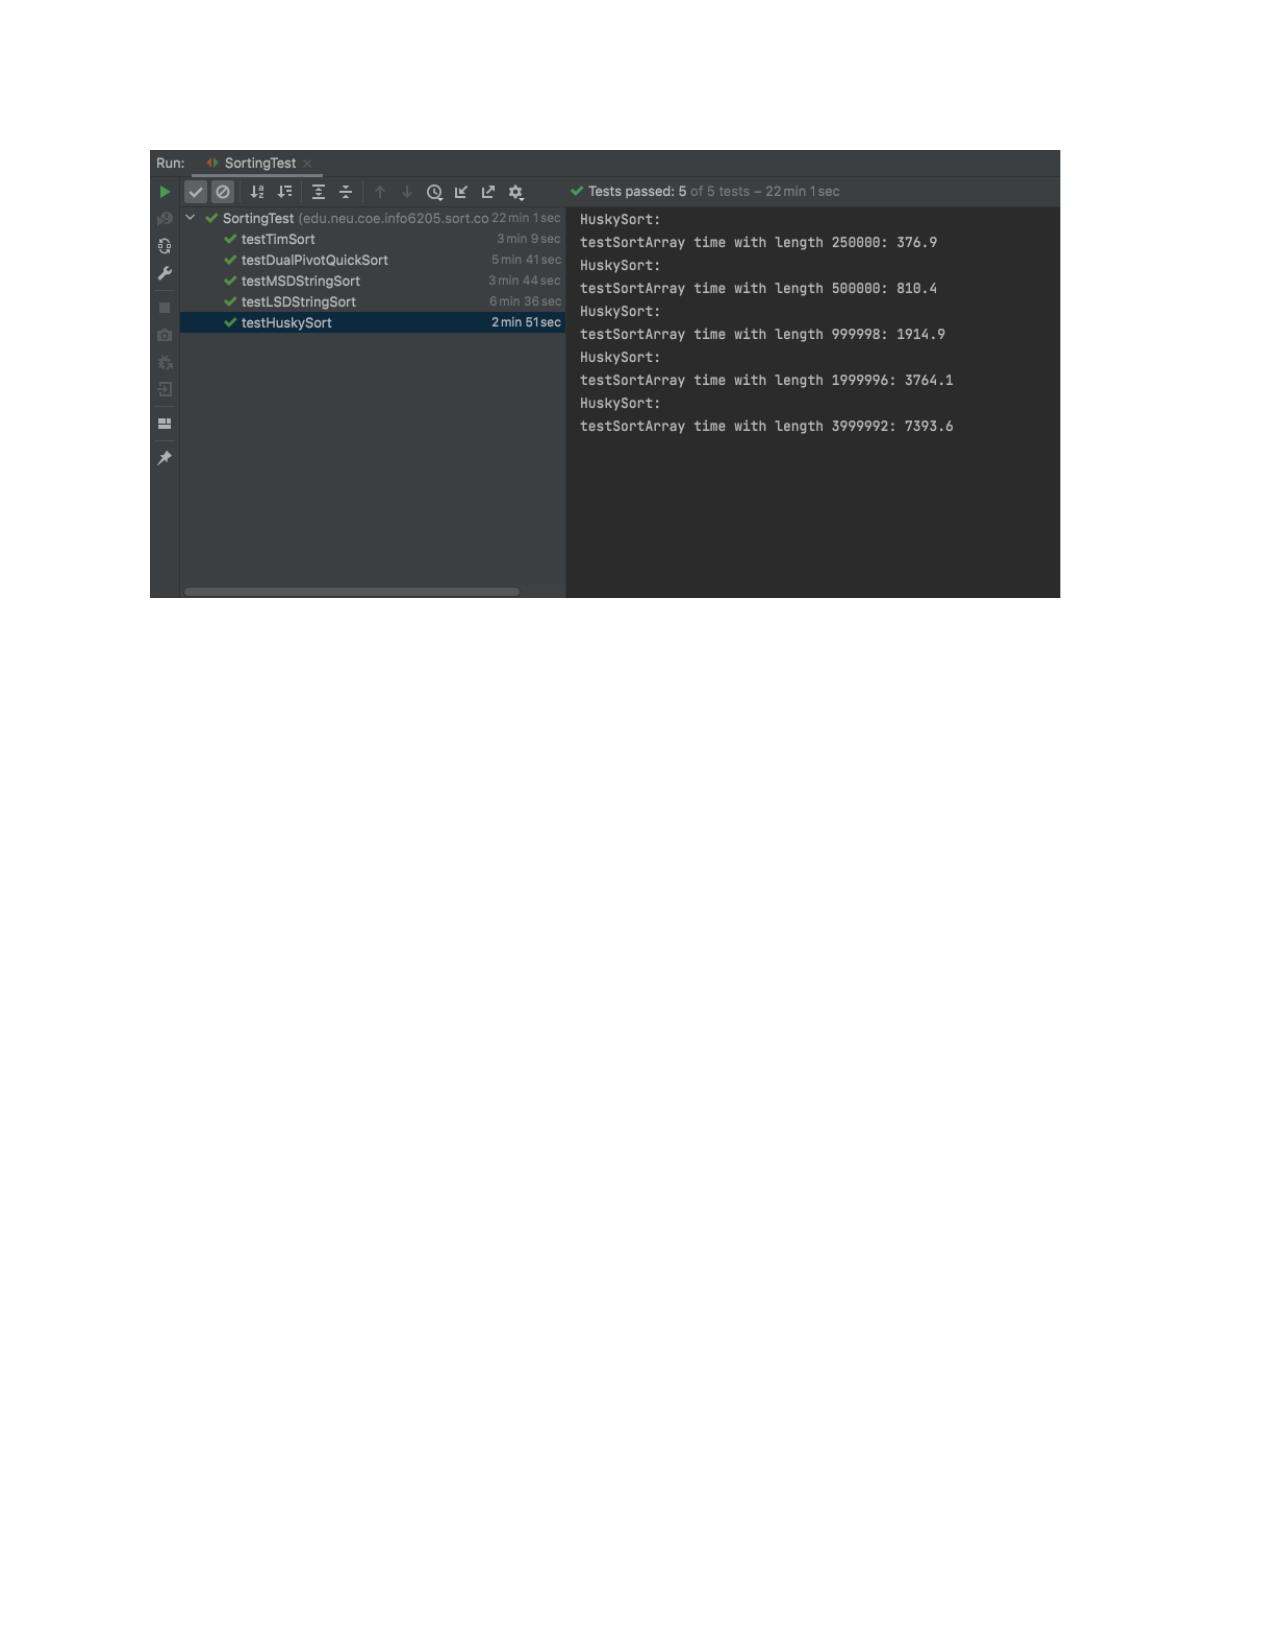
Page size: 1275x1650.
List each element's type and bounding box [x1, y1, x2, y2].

picture [150, 150, 1061, 598]
